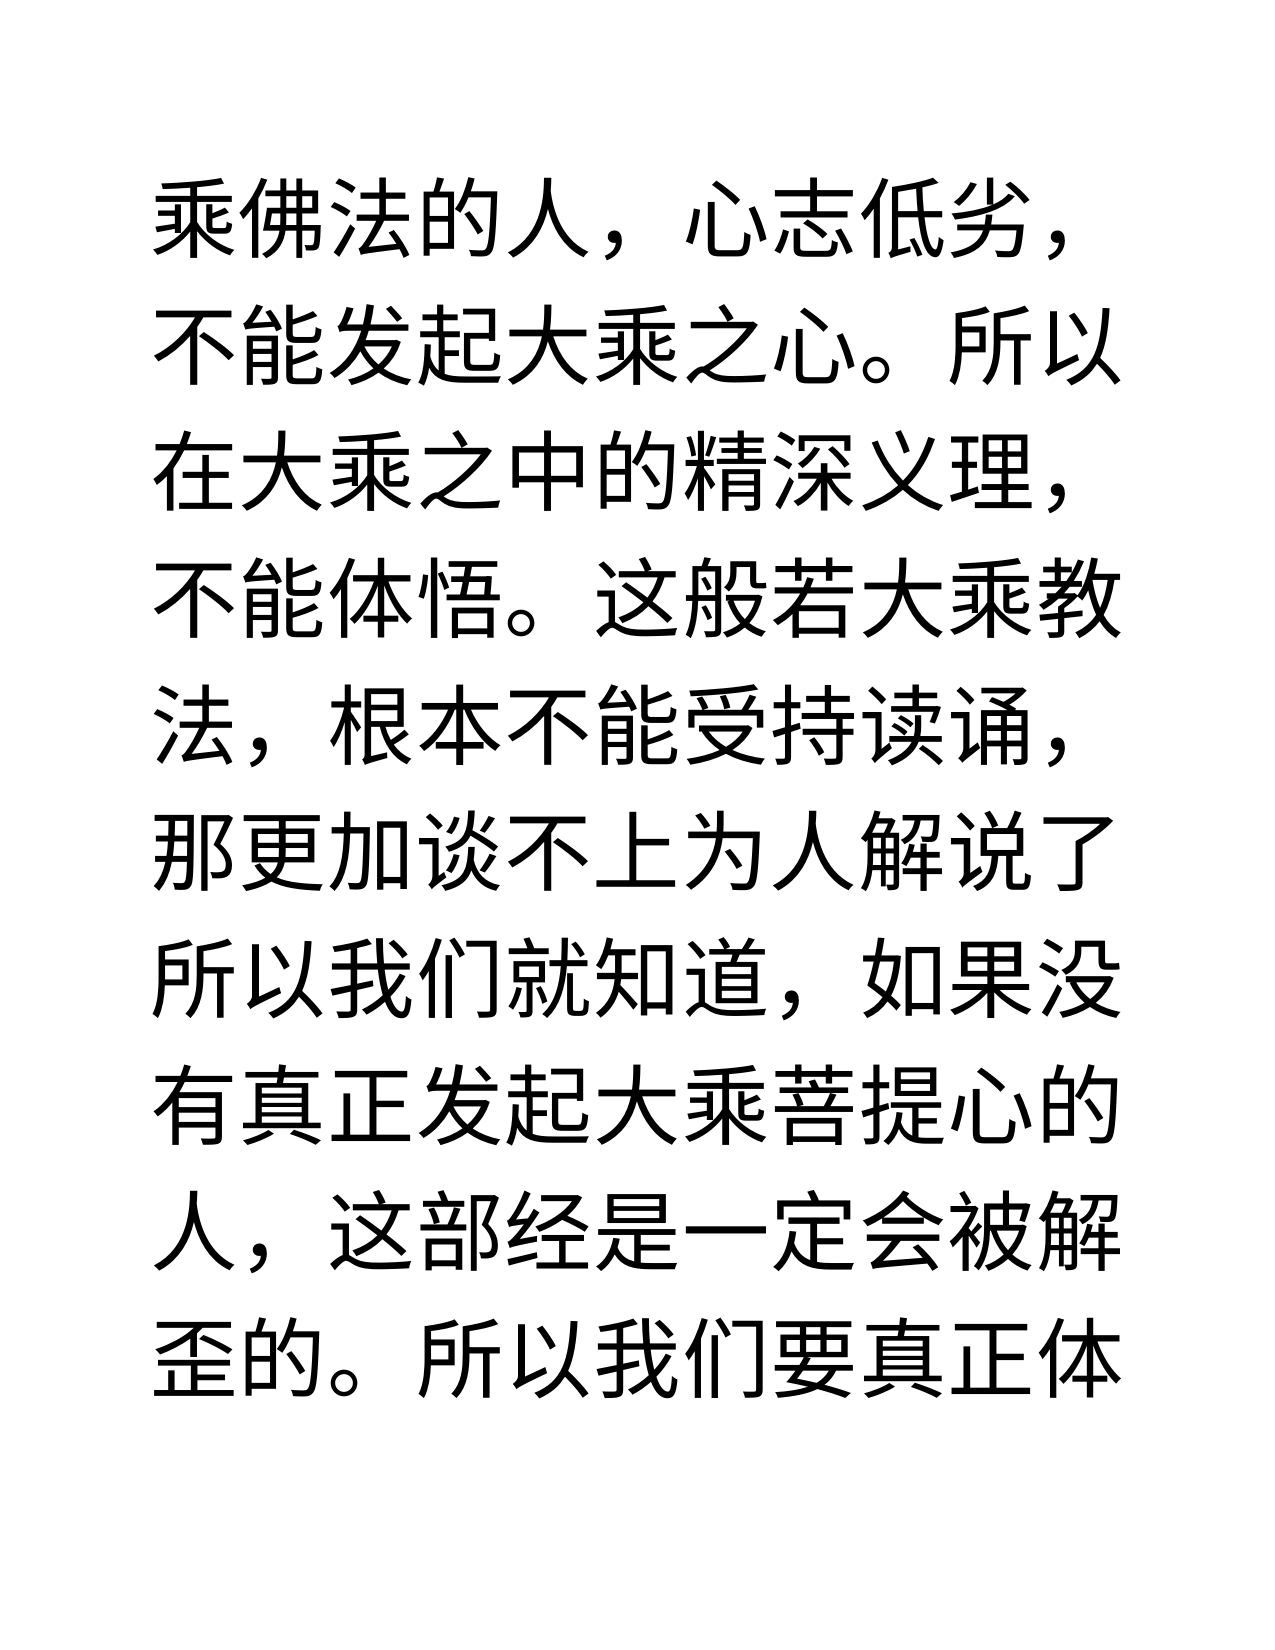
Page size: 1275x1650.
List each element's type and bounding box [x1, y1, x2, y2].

text [150, 150, 1125, 1417]
